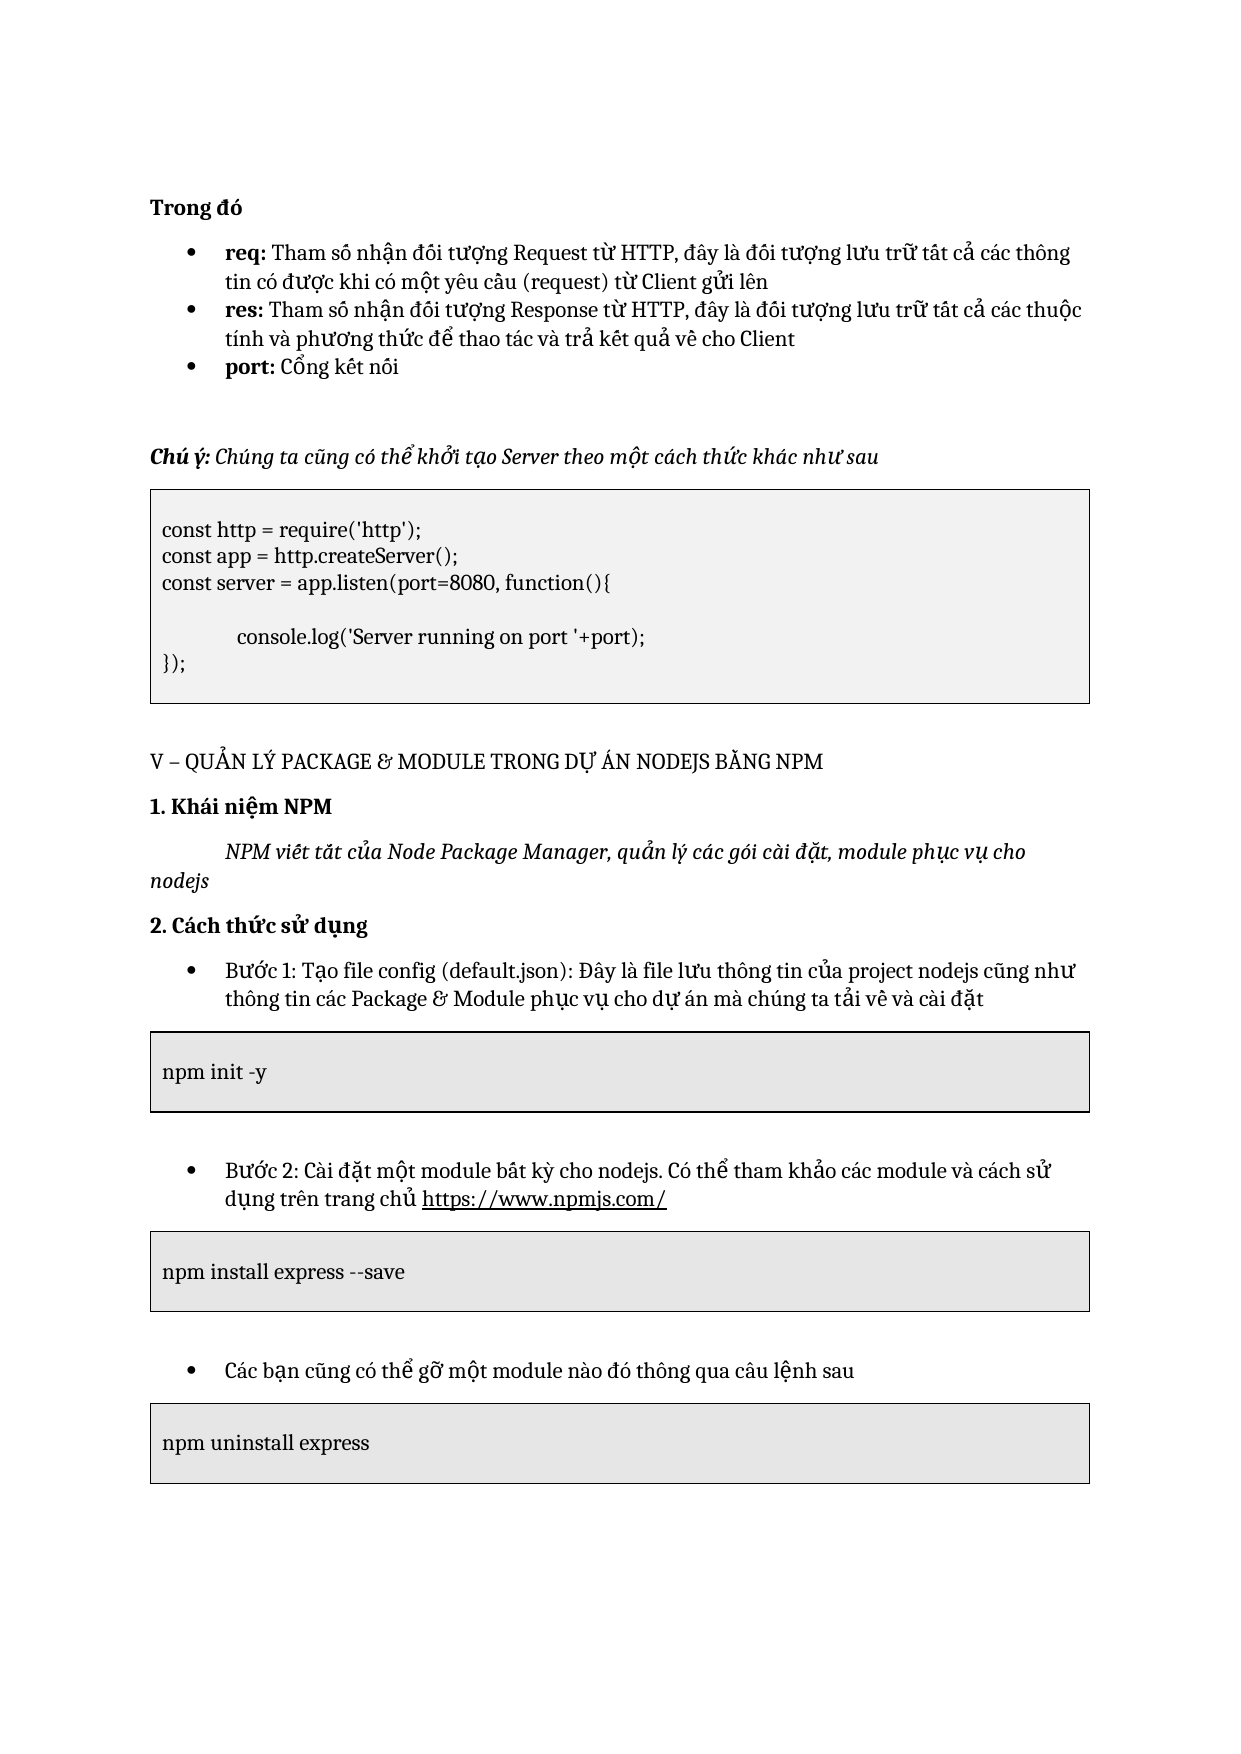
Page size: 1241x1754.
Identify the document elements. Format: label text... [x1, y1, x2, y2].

table_header const http = require('http'); const app = http.createServer(); const server = app.listen(port=8080, function(){ console.log('Server running on port '+port); }); [151, 490, 1089, 703]
text Chú ý: Chúng ta cũng có thể khởi tạo Server theo một cách thức khác như sau [150, 444, 1090, 471]
table_header npm install express --save [151, 1232, 1089, 1311]
list req: Tham số nhận đối tượng Request từ HTTP, đây là đối tượng lưu trữ tất cả các thông tin có được khi có một yêu cầu (request) từ Client gửi lên [187, 240, 1090, 295]
text 1. Khái niệm NPM [150, 794, 1090, 820]
text V – QUẢN LÝ PACKAGE & MODULE TRONG DỰ ÁN NODEJS BẰNG NPM [150, 749, 1090, 775]
list res: Tham số nhận đối tượng Response từ HTTP, đây là đối tượng lưu trữ tất cả các thuộc tính và phương thức để thao tác và trả kết quả về cho Client [187, 297, 1090, 352]
list Các bạn cũng có thể gỡ một module nào đó thông qua câu lệnh sau [187, 1357, 1090, 1384]
table_header npm init -y [151, 1033, 1089, 1111]
list port: Cổng kết nối [187, 354, 1090, 380]
list Bước 1: Tạo file config (default.json): Đây là file lưu thông tin của project nodejs cũng như thông tin các Package & Module phục vụ cho dự án mà chúng ta tải về và cài đặt [187, 958, 1090, 1013]
table_header npm uninstall express [151, 1404, 1089, 1483]
text NPM viết tắt của Node Package Manager, quản lý các gói cài đặt, module phục vụ cho nodejs [150, 839, 1090, 894]
text 2. Cách thức sử dụng [150, 913, 1090, 939]
text Trong đó [150, 195, 1090, 221]
list Bước 2: Cài đặt một module bất kỳ cho nodejs. Có thể tham khảo các module và cách sử dụng trên trang chủ https://www.npmjs.com/ [187, 1158, 1090, 1212]
